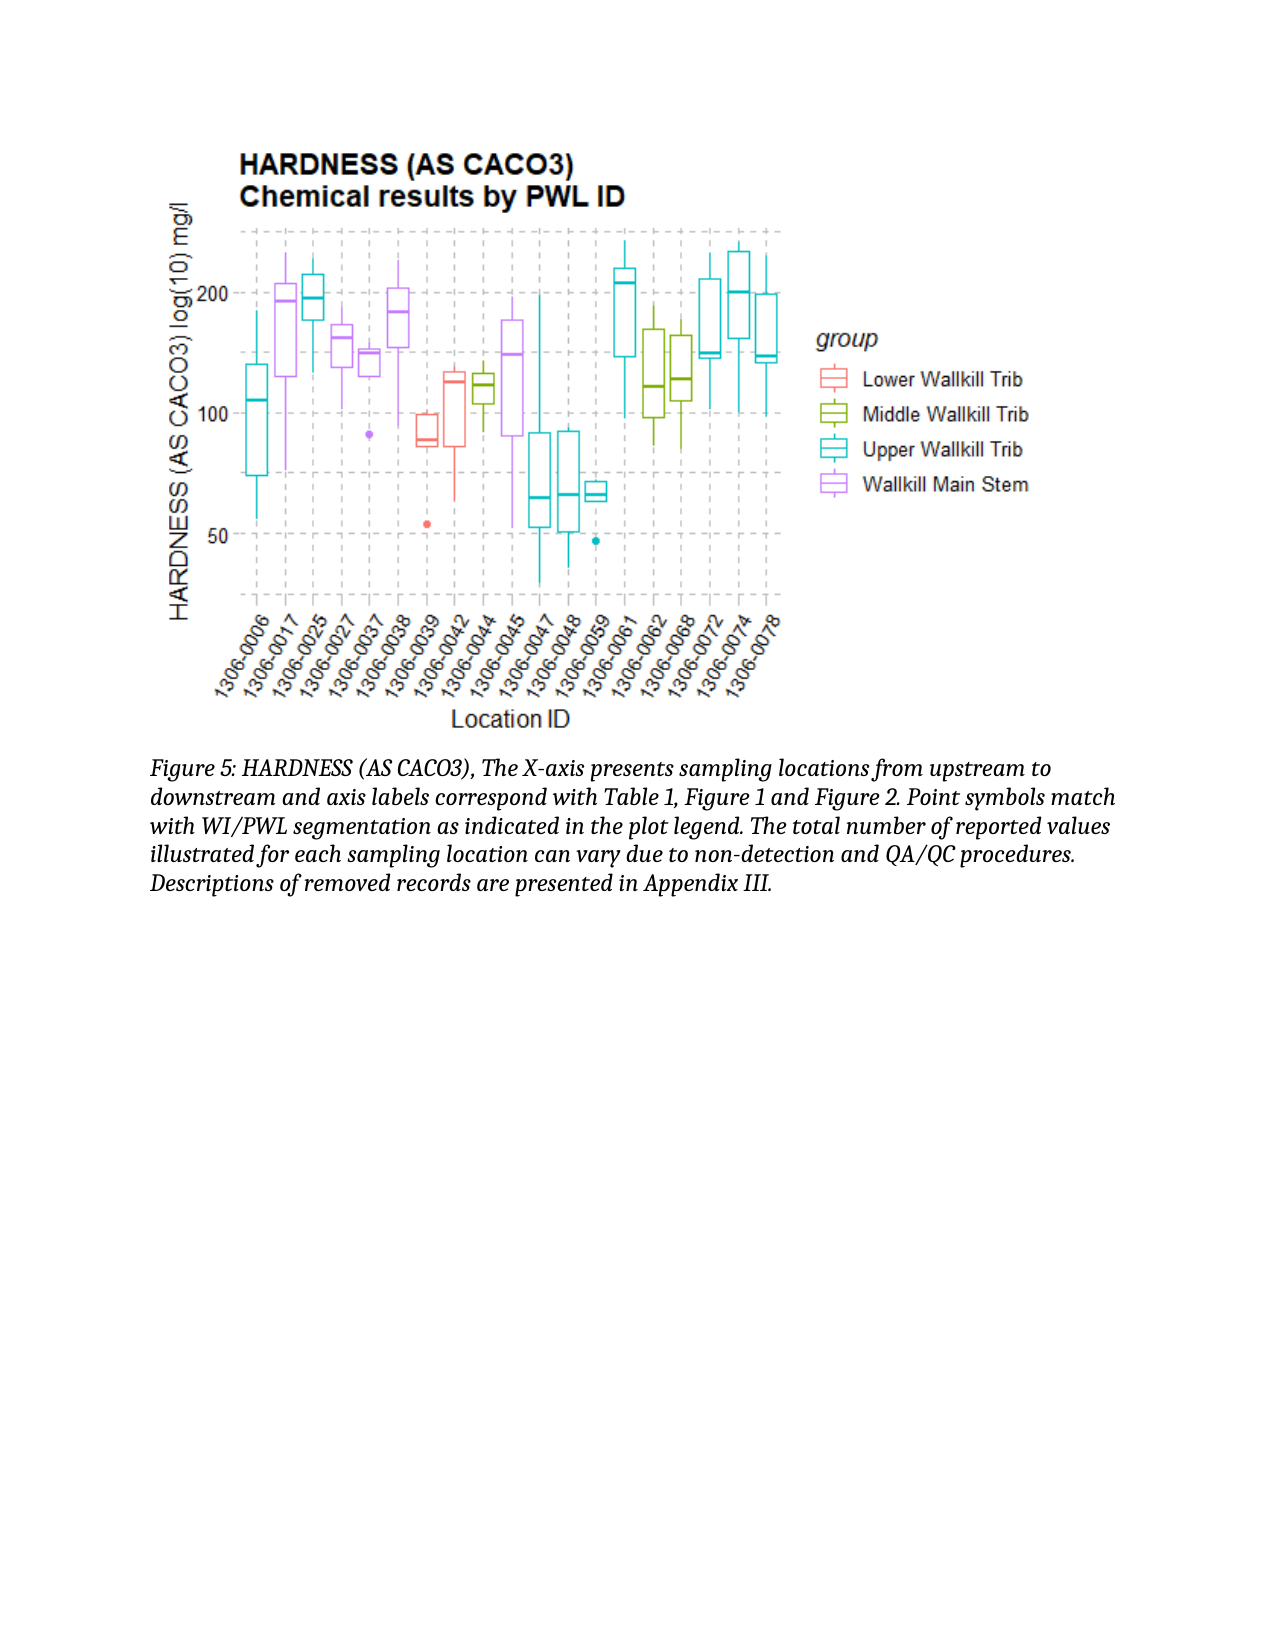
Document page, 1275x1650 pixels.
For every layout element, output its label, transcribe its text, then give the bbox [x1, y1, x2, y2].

picture [168, 150, 1044, 734]
text Figure 5: HARDNESS (AS CACO3), The X-axis presents sampling locations from upstream to downstream and axis labels correspond with Table 1, Figure 1 and Figure 2. Point symbols match with WI/PWL segmentation as indicated in the plot legend. The total number of reported values illustrated for each sampling location can vary due to non-detection and QA/QC procedures. Descriptions of removed records are presented in Appendix III. [150, 754, 1125, 898]
